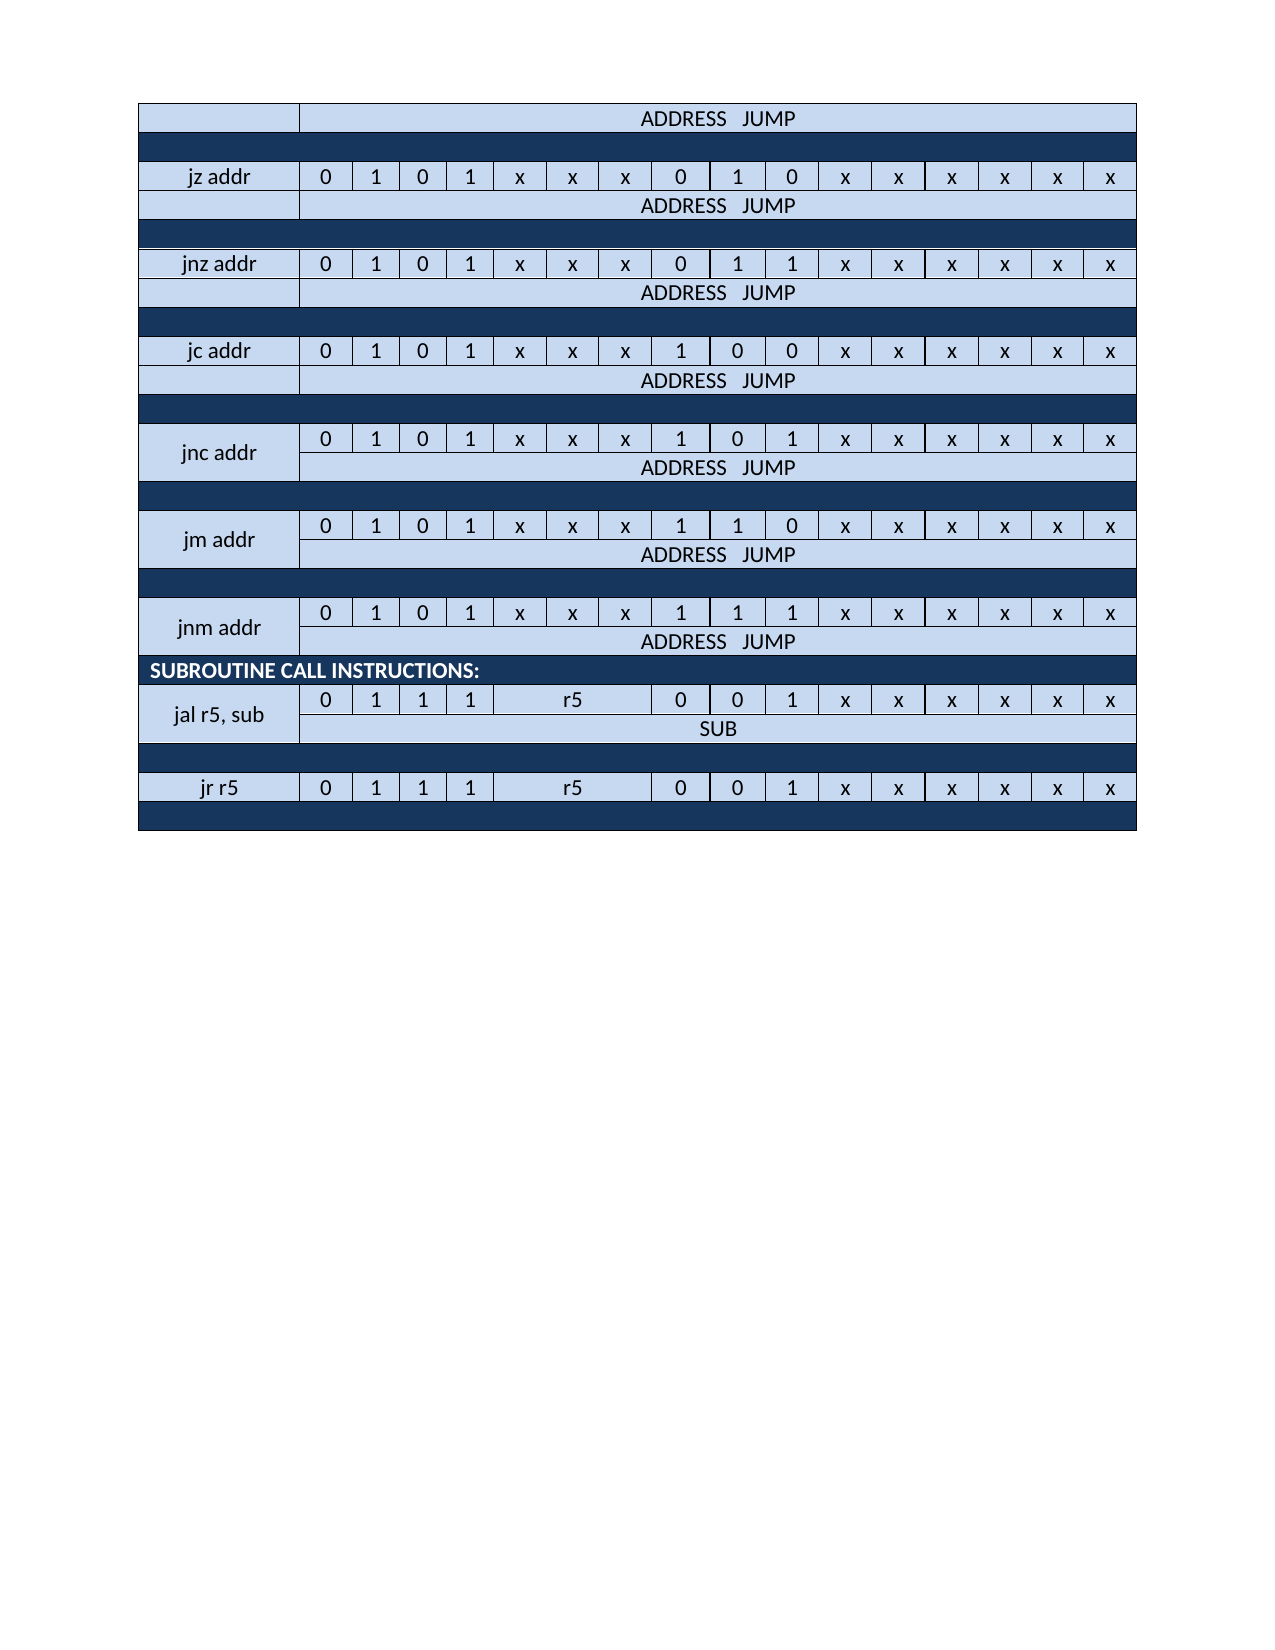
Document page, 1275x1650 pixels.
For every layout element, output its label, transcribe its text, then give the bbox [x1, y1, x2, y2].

table_cell SUBROUTINE CALL INSTRUCTIONS: [139, 656, 1136, 684]
table_cell [139, 308, 1136, 336]
table_cell ADDRESS JUMP [300, 540, 1136, 568]
table_cell 1 [447, 685, 493, 713]
table_cell 1 [652, 424, 709, 452]
table_cell x [1032, 424, 1083, 452]
table_cell 0 [300, 511, 352, 539]
table_cell x [599, 424, 651, 452]
table_cell x [872, 162, 924, 190]
table_cell [139, 133, 1136, 161]
table_cell [139, 191, 299, 219]
table_cell jz addr [139, 162, 299, 190]
table_cell 0 [300, 685, 352, 713]
table_cell x [1084, 598, 1136, 626]
table_cell 1 [447, 424, 493, 452]
table_cell 1 [353, 162, 399, 190]
table_cell x [926, 162, 978, 190]
table_cell SUB [300, 715, 1136, 742]
table_cell ADDRESS JUMP [300, 104, 1136, 132]
table_cell 0 [400, 250, 446, 277]
table_cell x [819, 511, 871, 539]
table_cell x [1032, 685, 1083, 713]
table_cell x [819, 250, 871, 277]
table_cell x [872, 424, 924, 452]
table_cell ADDRESS JUMP [300, 191, 1136, 219]
table_cell x [1084, 685, 1136, 713]
table_cell 1 [447, 511, 493, 539]
table_cell [139, 569, 1136, 597]
table_cell jm addr [139, 511, 299, 568]
table_cell x [1084, 162, 1136, 190]
table_cell 0 [300, 598, 352, 626]
table_cell 1 [353, 773, 399, 801]
table_cell x [872, 250, 924, 277]
table_cell 1 [400, 685, 446, 713]
table_cell jc addr [139, 337, 299, 365]
table_cell 1 [766, 685, 818, 713]
table_cell 0 [652, 685, 709, 713]
table_cell 1 [711, 511, 765, 539]
table_cell x [547, 511, 598, 539]
table_cell [139, 482, 1136, 510]
table_cell 1 [447, 598, 493, 626]
table_cell 1 [711, 162, 765, 190]
table_cell x [926, 424, 978, 452]
table_cell [139, 802, 1136, 830]
table_cell jnz addr [139, 250, 299, 277]
table_cell x [547, 424, 598, 452]
table_cell x [979, 598, 1031, 626]
table_cell x [979, 685, 1031, 713]
table_cell x [926, 685, 978, 713]
table_cell 1 [353, 337, 399, 365]
table_cell x [1032, 598, 1083, 626]
table_cell x [599, 598, 651, 626]
table_cell x [599, 511, 651, 539]
table_cell jal r5, sub [139, 685, 299, 742]
table_cell x [872, 511, 924, 539]
table_cell x [547, 337, 598, 365]
table_cell x [1084, 250, 1136, 277]
table_cell 0 [652, 162, 709, 190]
table_cell 0 [711, 773, 765, 801]
table_cell 0 [766, 337, 818, 365]
table_cell 1 [711, 250, 765, 277]
table_cell jr r5 [139, 773, 299, 801]
table_cell x [926, 250, 978, 277]
table_cell x [599, 250, 651, 277]
table_cell x [1032, 162, 1083, 190]
table_cell x [819, 773, 871, 801]
table_cell x [819, 685, 871, 713]
table_cell r5 [494, 773, 651, 801]
table_cell 0 [766, 162, 818, 190]
table_cell x [1084, 337, 1136, 365]
table_cell r5 [494, 685, 651, 713]
table_cell x [979, 424, 1031, 452]
table_cell 1 [447, 162, 493, 190]
table_cell x [979, 337, 1031, 365]
table_cell jnm addr [139, 598, 299, 655]
table_cell x [547, 598, 598, 626]
table_cell 1 [353, 685, 399, 713]
table_cell 0 [400, 337, 446, 365]
table_cell x [1032, 773, 1083, 801]
table_cell 0 [300, 773, 352, 801]
table_cell x [1084, 511, 1136, 539]
table_cell 0 [766, 511, 818, 539]
table_cell x [819, 162, 871, 190]
table_cell 1 [353, 424, 399, 452]
table_cell x [979, 162, 1031, 190]
table_cell jnc addr [139, 424, 299, 481]
table_cell 0 [652, 773, 709, 801]
table_cell 0 [711, 685, 765, 713]
table_cell 0 [300, 250, 352, 277]
table_cell 0 [300, 162, 352, 190]
table_cell 0 [300, 337, 352, 365]
table_cell ADDRESS JUMP [300, 366, 1136, 394]
table_cell x [979, 773, 1031, 801]
table_cell x [494, 337, 546, 365]
table_cell x [926, 511, 978, 539]
table_cell x [547, 250, 598, 277]
table_cell x [494, 598, 546, 626]
table_cell [139, 744, 1136, 772]
table_cell x [1032, 250, 1083, 277]
table_cell 1 [353, 598, 399, 626]
table_cell 1 [711, 598, 765, 626]
table_cell 1 [766, 424, 818, 452]
table_cell x [494, 250, 546, 277]
table_cell x [547, 162, 598, 190]
table_cell x [599, 337, 651, 365]
table_cell 1 [400, 773, 446, 801]
table_cell 1 [766, 773, 818, 801]
table_cell 1 [447, 773, 493, 801]
table_cell ADDRESS JUMP [300, 279, 1136, 307]
table_cell 0 [400, 162, 446, 190]
table_cell x [926, 598, 978, 626]
table_cell ADDRESS JUMP [300, 627, 1136, 655]
table_cell x [1032, 511, 1083, 539]
table_cell x [494, 424, 546, 452]
table_cell [139, 279, 299, 307]
table_cell x [1084, 773, 1136, 801]
table_cell 0 [711, 424, 765, 452]
table_cell [139, 104, 299, 132]
table_cell 0 [300, 424, 352, 452]
table_cell 1 [652, 337, 709, 365]
table_cell 1 [447, 250, 493, 277]
table_cell x [599, 162, 651, 190]
table_cell [139, 366, 299, 394]
table_cell 0 [400, 598, 446, 626]
table_cell 0 [652, 250, 709, 277]
table_cell x [1084, 424, 1136, 452]
table_cell x [872, 598, 924, 626]
table_cell 1 [353, 250, 399, 277]
table_cell x [1032, 337, 1083, 365]
table_cell 1 [447, 337, 493, 365]
table_cell 1 [766, 250, 818, 277]
table_cell x [872, 685, 924, 713]
table_cell 0 [400, 511, 446, 539]
table_cell x [926, 337, 978, 365]
table_cell 0 [711, 337, 765, 365]
table_cell x [872, 773, 924, 801]
table_cell x [494, 162, 546, 190]
table_cell 0 [400, 424, 446, 452]
table_cell [139, 220, 1136, 248]
table_cell x [819, 337, 871, 365]
table_cell 1 [652, 598, 709, 626]
table_cell x [926, 773, 978, 801]
table_cell x [819, 598, 871, 626]
table_cell 1 [353, 511, 399, 539]
table_cell 1 [652, 511, 709, 539]
table_cell 1 [766, 598, 818, 626]
table_cell x [494, 511, 546, 539]
table_cell x [979, 511, 1031, 539]
table_cell x [819, 424, 871, 452]
table_cell x [979, 250, 1031, 277]
table_cell ADDRESS JUMP [300, 453, 1136, 481]
table_cell [139, 395, 1136, 423]
table_cell x [872, 337, 924, 365]
